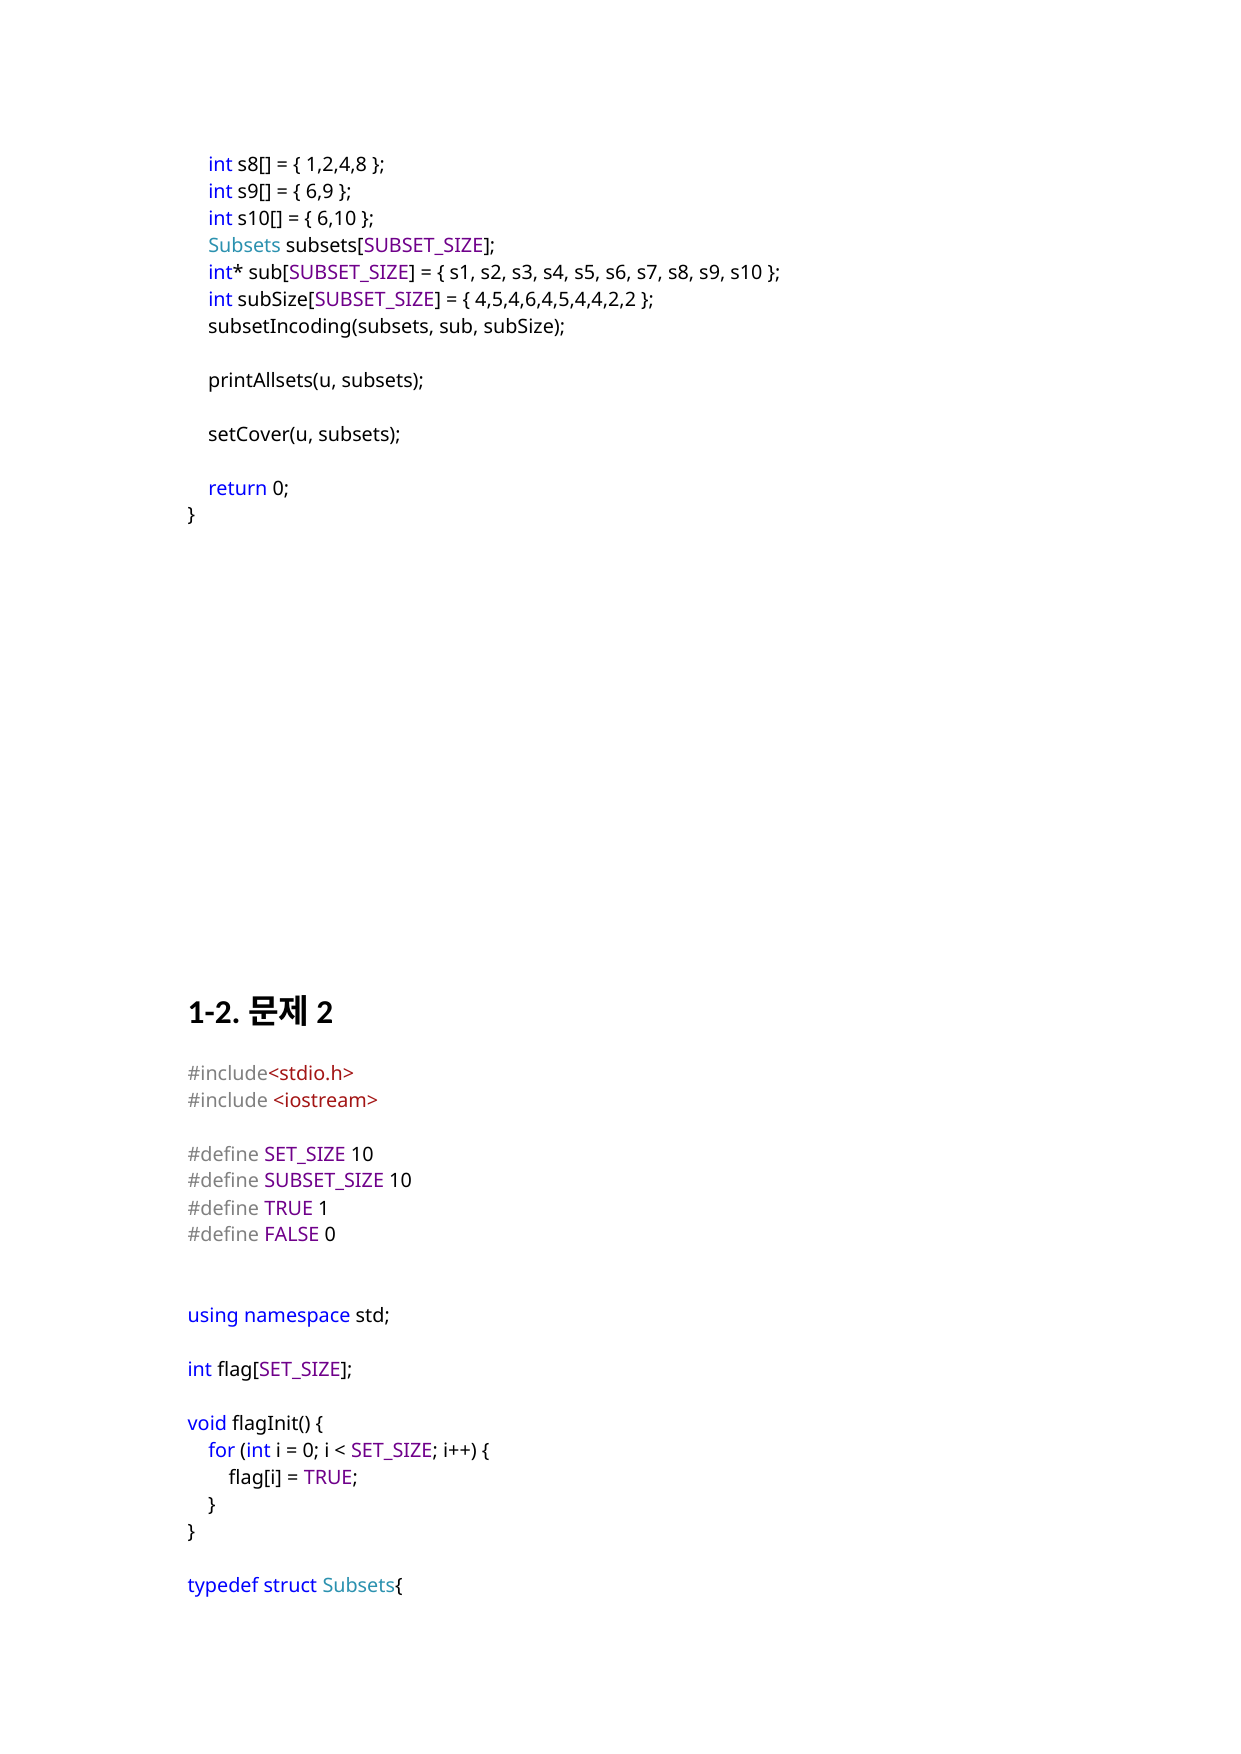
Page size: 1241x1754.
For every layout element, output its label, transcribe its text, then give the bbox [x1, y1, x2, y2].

text } [187, 1491, 1053, 1517]
text Subsets subsets[SUBSET_SIZE]; [187, 231, 1053, 258]
text subsetIncoding(subsets, sub, subSize); [187, 312, 1053, 339]
text #define TRUE 1 [187, 1194, 1053, 1221]
text #define FALSE 0 [187, 1221, 1053, 1248]
text #define SUBSET_SIZE 10 [187, 1167, 1053, 1194]
text int flag[SET_SIZE]; [187, 1356, 1053, 1383]
text int subSize[SUBSET_SIZE] = { 4,5,4,6,4,5,4,4,2,2 }; [187, 285, 1053, 312]
text void flagInit() { [187, 1409, 1053, 1437]
text printAllsets(u, subsets); [187, 366, 1053, 393]
text flag[i] = TRUE; [187, 1463, 1053, 1491]
text setCover(u, subsets); [187, 420, 1053, 447]
text int* sub[SUBSET_SIZE] = { s1, s2, s3, s4, s5, s6, s7, s8, s9, s10 }; [187, 258, 1053, 285]
text #include <iostream> [187, 1086, 1053, 1113]
text return 0; [187, 474, 1053, 501]
text int s10[] = { 6,10 }; [187, 204, 1053, 231]
list 1-2. 문제2 [187, 985, 1053, 1033]
text int s8[] = { 1,2,4,8 }; [187, 150, 1053, 177]
text int s9[] = { 6,9 }; [187, 177, 1053, 204]
text using namespace std; [187, 1302, 1053, 1329]
text } [187, 1517, 1053, 1544]
text for (int i = 0; i < SET_SIZE; i++) { [187, 1437, 1053, 1463]
text #include<stdio.h> [187, 1059, 1053, 1086]
text } [187, 501, 1053, 528]
text typedef struct Subsets{ [187, 1571, 1053, 1598]
text #define SET_SIZE 10 [187, 1140, 1053, 1167]
